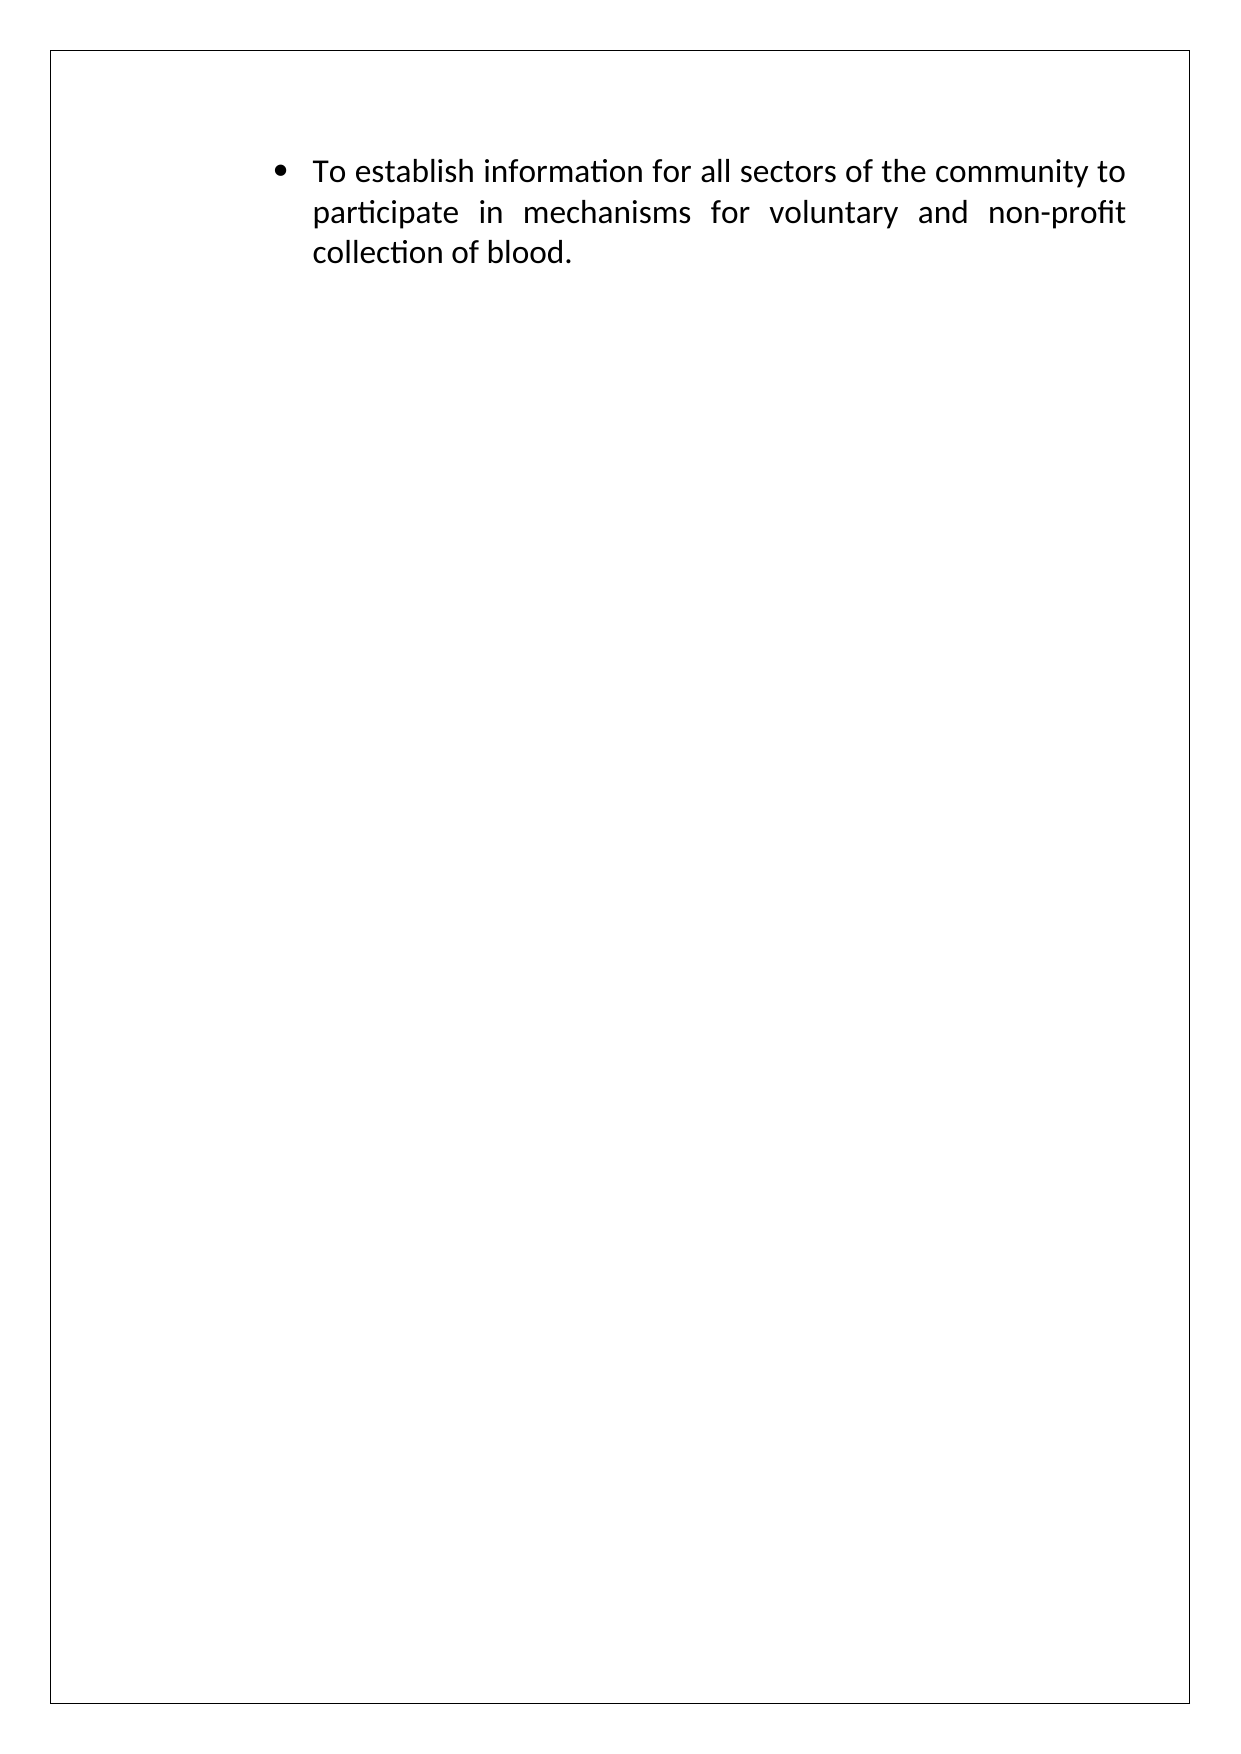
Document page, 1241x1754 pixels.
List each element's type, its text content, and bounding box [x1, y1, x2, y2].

list To establish information for all sectors of the community to participate in mechanisms for voluntary and non-profit collection of blood. [275, 150, 1128, 272]
